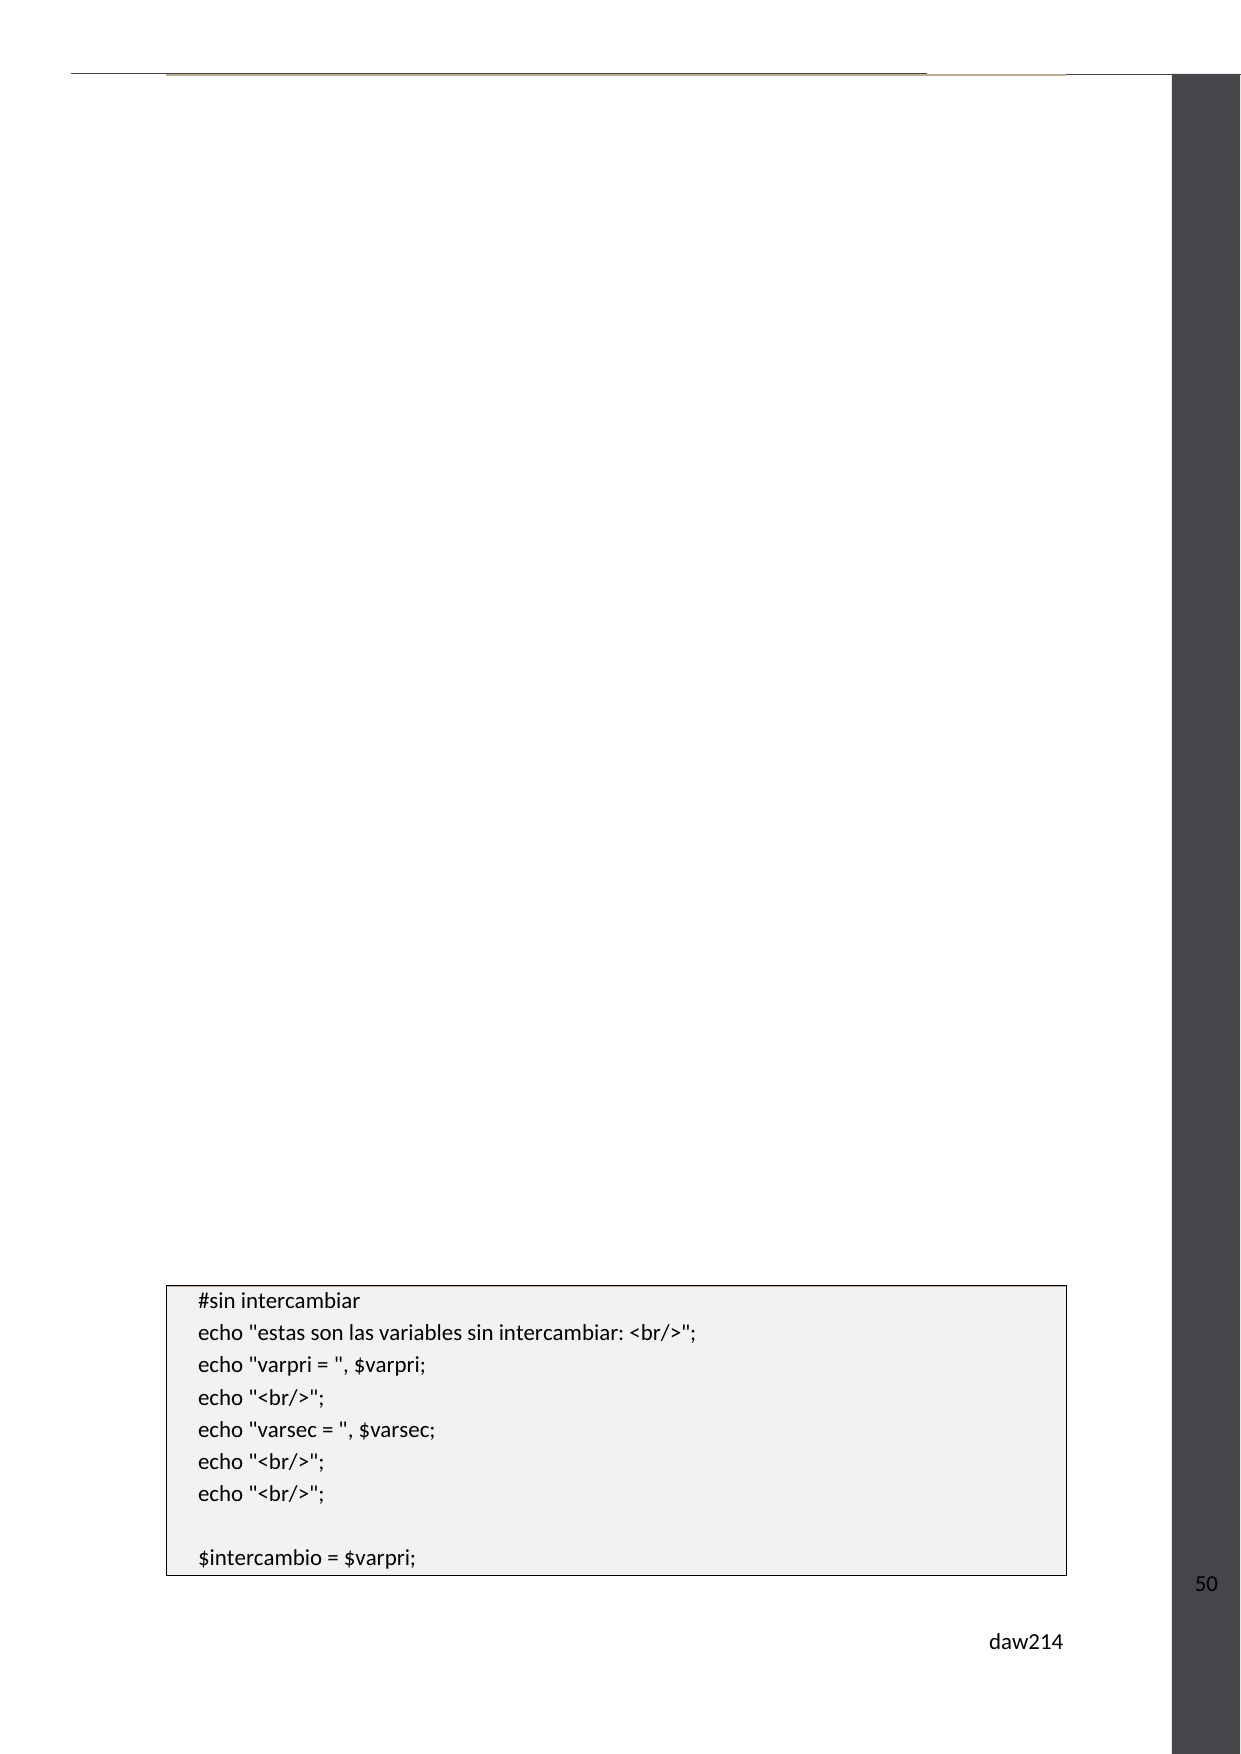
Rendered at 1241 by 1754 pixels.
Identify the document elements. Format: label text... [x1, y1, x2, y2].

table_header <?php #variables $varpri = "hola"; $varsec = "mundo"; $intercambio = null; #sin intercambiar echo "estas son las variables sin intercambiar: <br/>"; echo "varpri = ", $varpri; echo "<br/>"; echo "varsec = ", $varsec; echo "<br/>"; echo "<br/>"; $intercambio = $varpri; $varpri = $varsec; $varsec =$intercambio; #intercambiadas echo "estas son las variables intercambiadas: "; echo "<br/>"; echo "varpri = ", $varpri; echo "<br/>"; echo "varsec = ". $varsec; ?> [167, 1287, 1066, 1575]
